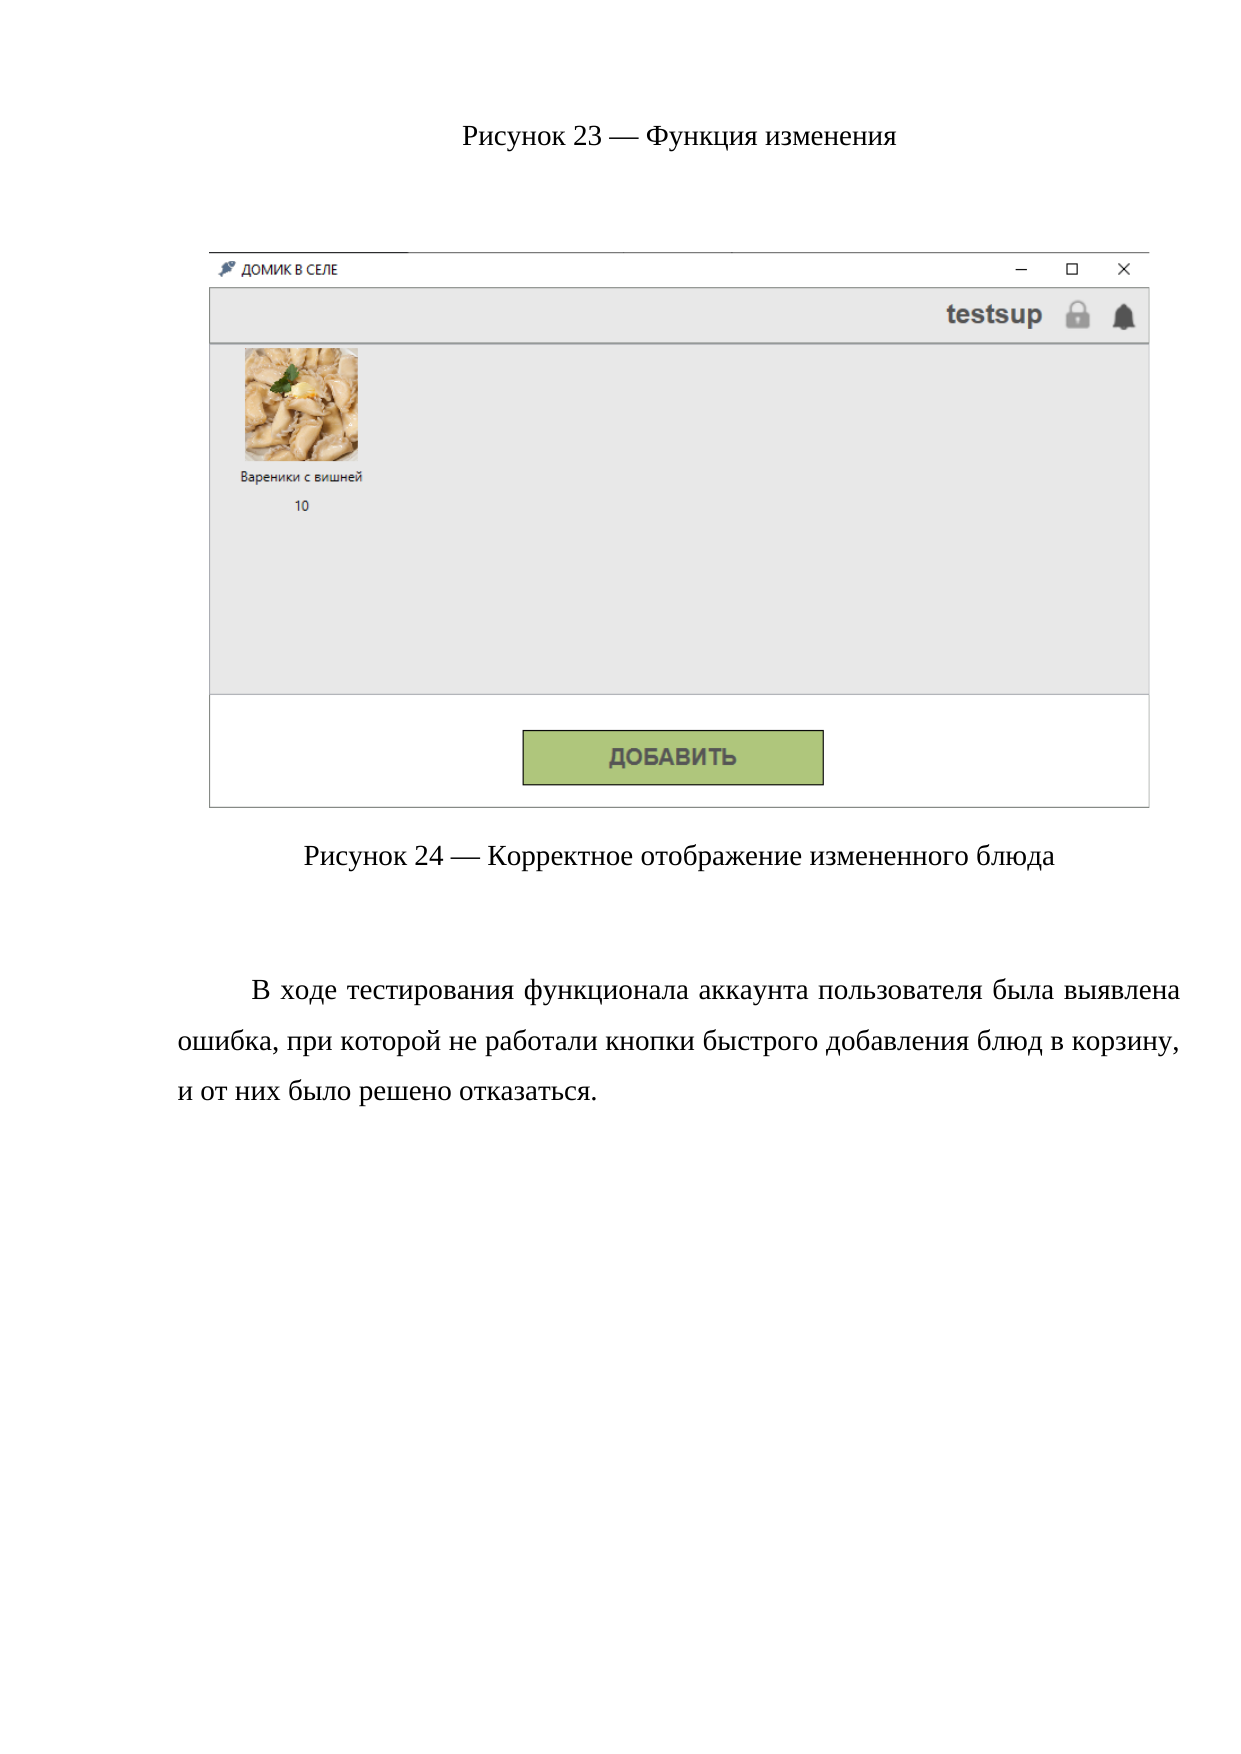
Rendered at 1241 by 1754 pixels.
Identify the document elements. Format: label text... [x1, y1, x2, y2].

text Рисунок 24 — Корректное отображение измененного блюда [177, 838, 1181, 872]
text В ходе тестирования функционала аккаунта пользователя была выявлена ошибка, при которой не работали кнопки быстрого добавления блюд в корзину, и от них было решено отказаться. [177, 972, 1181, 1107]
text Рисунок 23 — Функция изменения [177, 118, 1181, 152]
picture [209, 252, 1150, 808]
